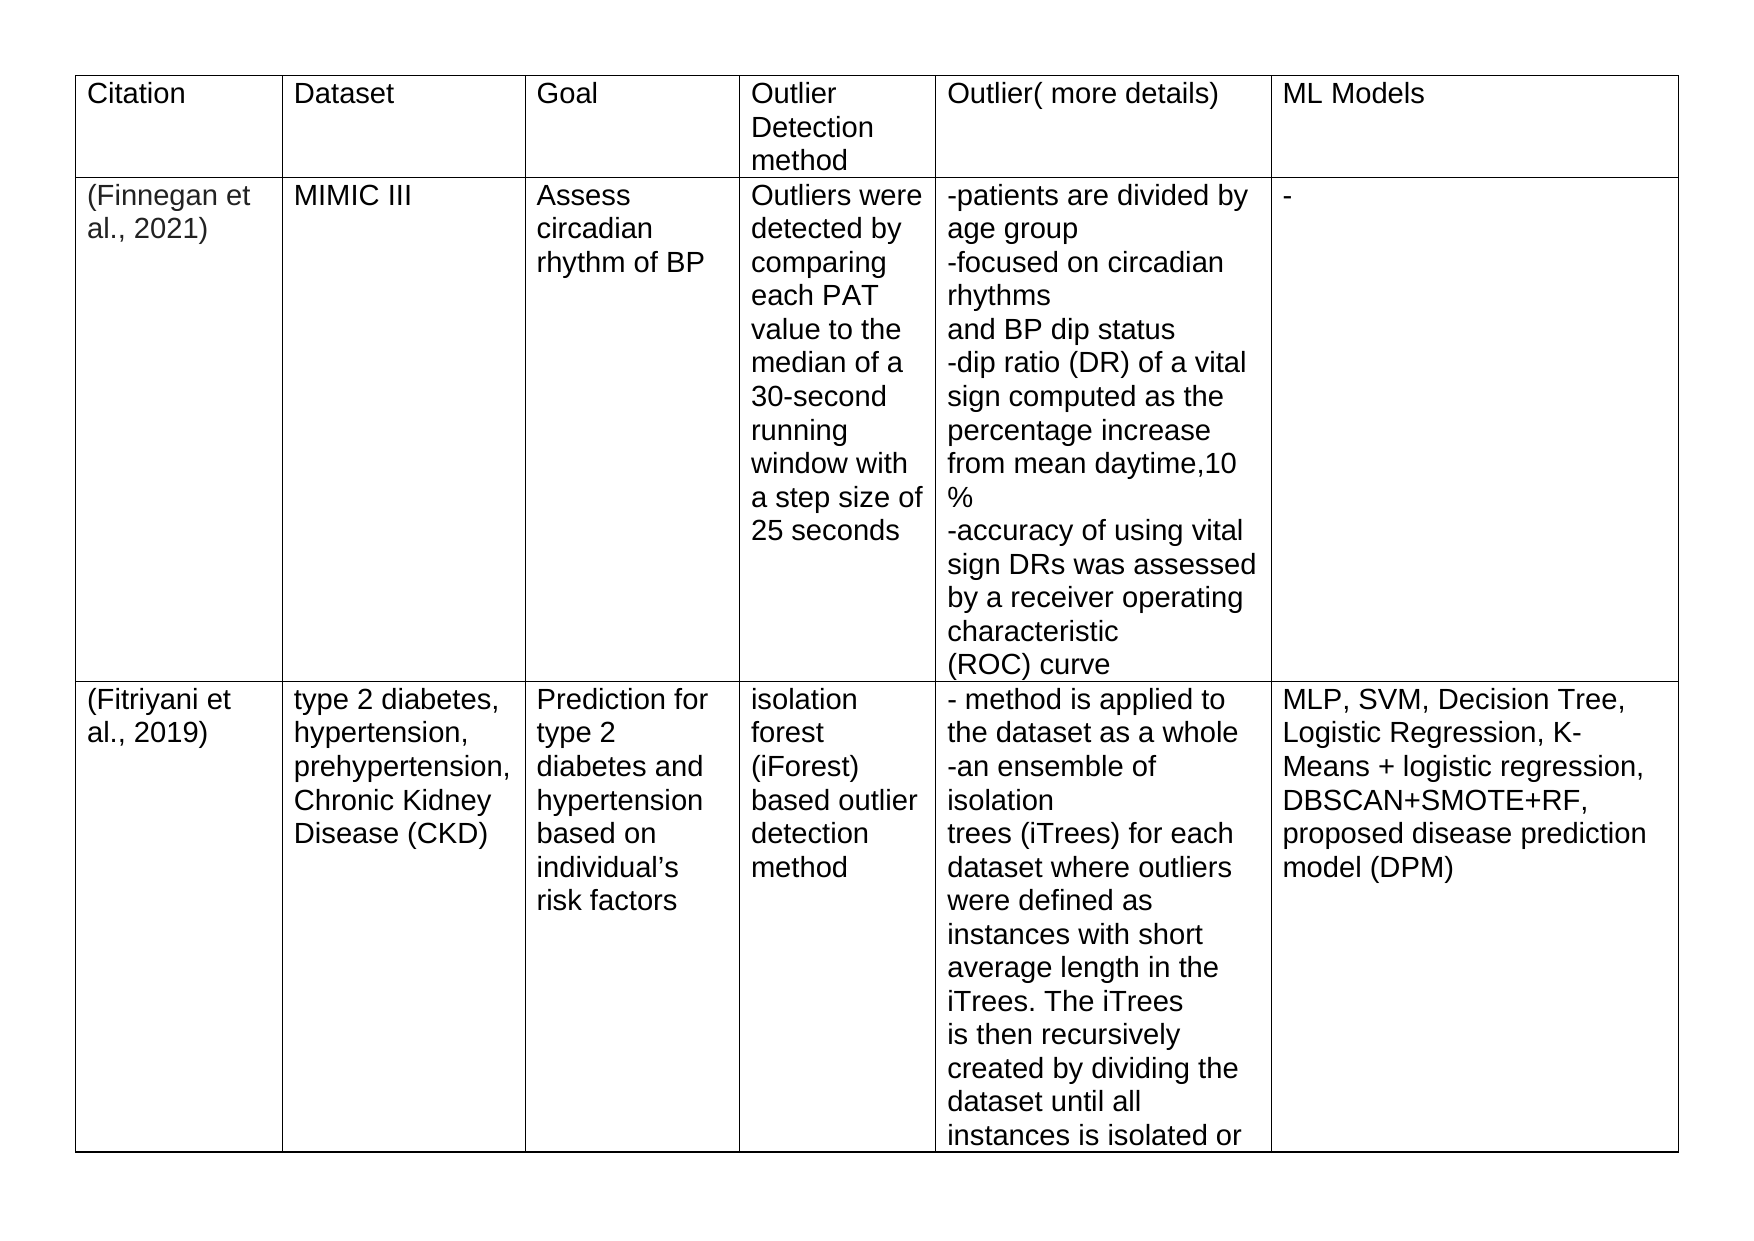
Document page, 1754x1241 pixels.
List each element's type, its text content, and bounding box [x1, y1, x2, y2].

table_header Outlier( more details) [936, 76, 1271, 177]
table_cell Outliers were detected by comparing each PAT value to the median of a 30-second running window with a step size of 25 seconds [740, 178, 935, 681]
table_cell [76, 682, 282, 1151]
table_header Goal [526, 76, 739, 177]
table_header ML Models [1272, 76, 1678, 177]
table_header Citation [76, 76, 282, 177]
table_cell (Finnegan et al., 2021) [76, 178, 282, 681]
table_cell MIMIC III [283, 178, 525, 681]
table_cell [526, 682, 739, 1151]
table_header Dataset [283, 76, 525, 177]
table_cell Assess circadian rhythm of BP [526, 178, 739, 681]
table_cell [283, 682, 525, 1151]
table_cell -patients are divided by age group -focused on circadian rhythms and BP dip status -dip ratio (DR) of a vital sign computed as the percentage increase from mean daytime,10 % -accuracy of using vital sign DRs was assessed by a receiver operating characteristic (ROC) curve [936, 178, 1271, 681]
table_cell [936, 682, 1271, 1151]
table_cell - [1272, 178, 1678, 681]
table_header Outlier Detection method [740, 76, 935, 177]
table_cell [740, 682, 935, 1151]
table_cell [1272, 682, 1678, 1151]
